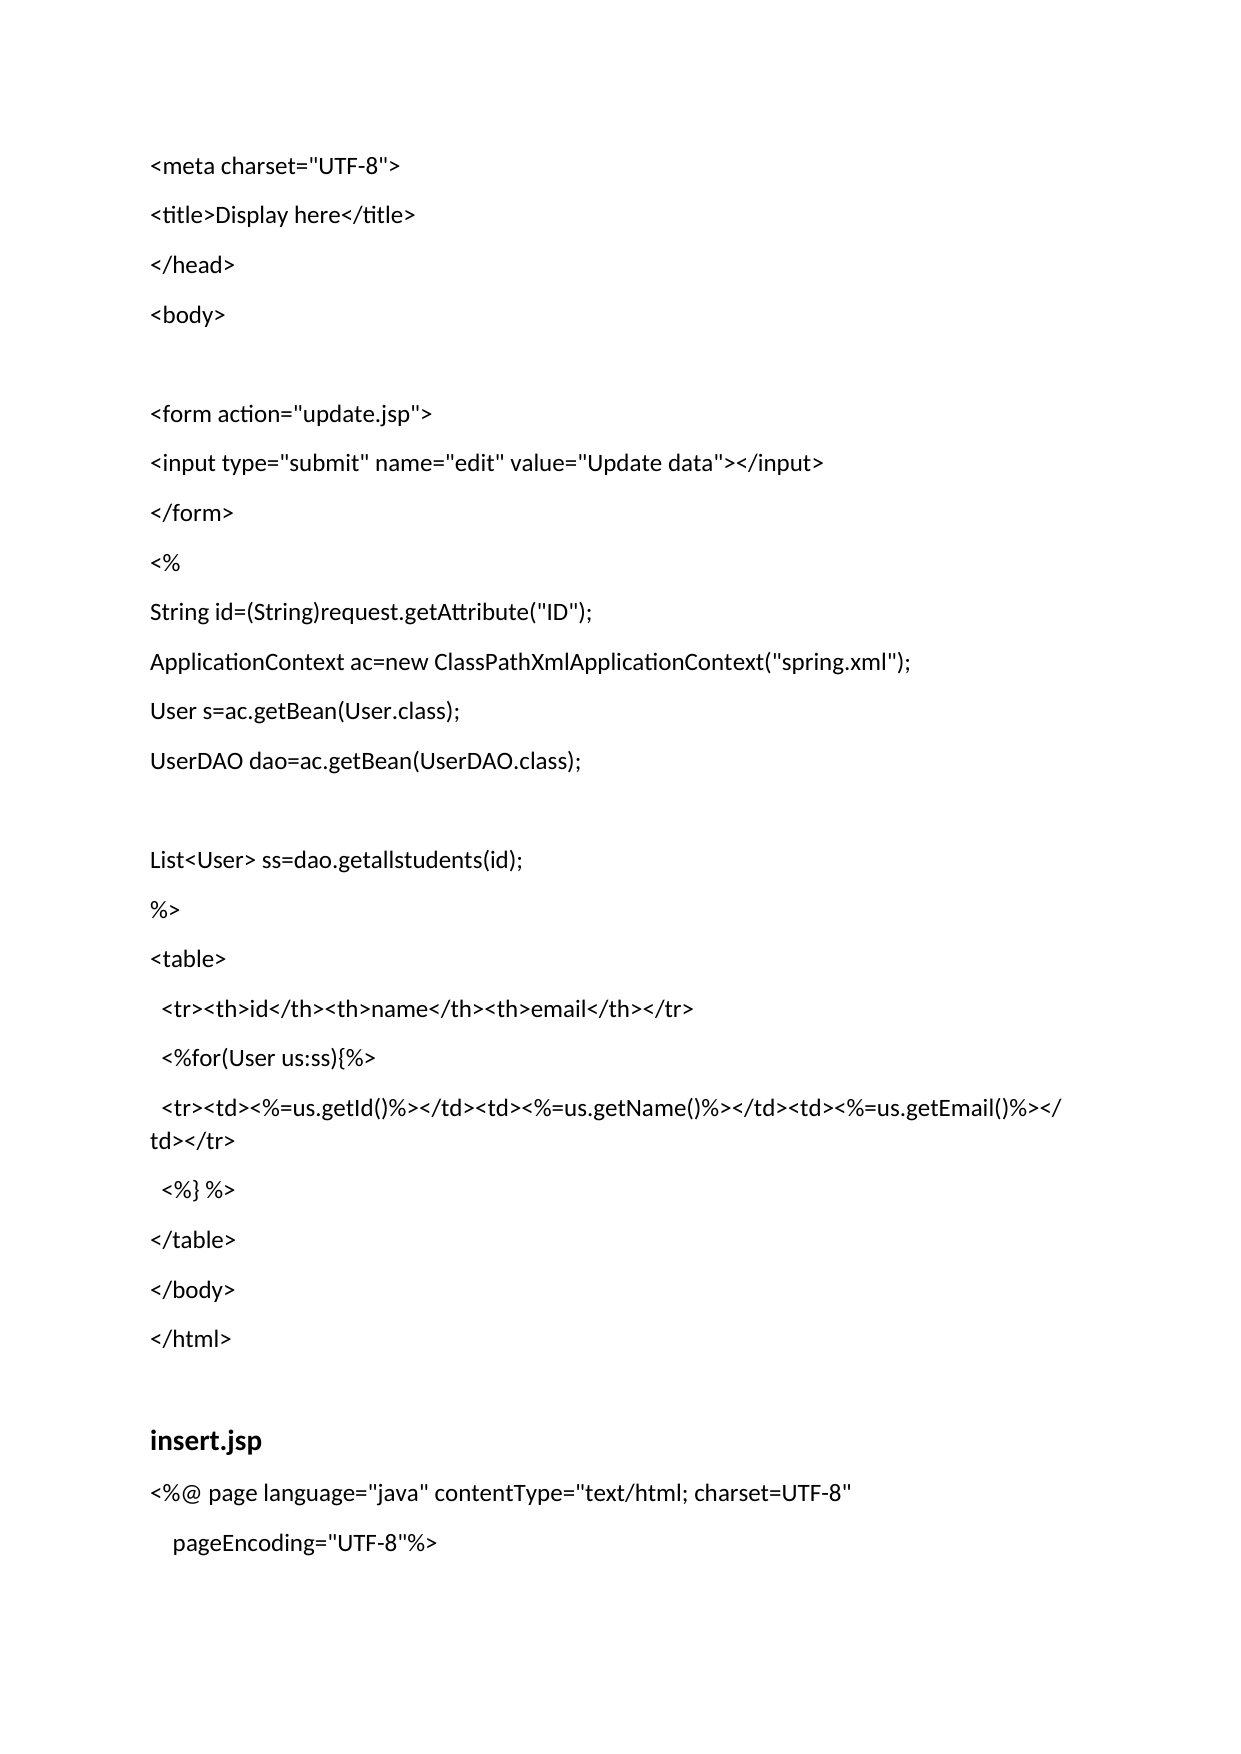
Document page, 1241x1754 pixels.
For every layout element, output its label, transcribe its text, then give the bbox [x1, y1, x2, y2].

text <body> [150, 299, 1090, 329]
text </body> [150, 1274, 1090, 1304]
text <form action="update.jsp"> [150, 398, 1090, 428]
text <%} %> [150, 1174, 1090, 1205]
text </table> [150, 1224, 1090, 1255]
text ApplicationContext ac=new ClassPathXmlApplicationContext("spring.xml"); [150, 646, 1090, 676]
text <%@ page language="java" contentType="text/html; charset=UTF-8" [150, 1478, 1090, 1508]
text pageEncoding="UTF-8"%> [150, 1527, 1090, 1558]
text <input type="submit" name="edit" value="Update data"></input> [150, 447, 1090, 478]
text List<User> ss=dao.getallstudents(id); [150, 844, 1090, 875]
text <% [150, 547, 1090, 577]
text <meta charset="UTF-8"> [150, 150, 1090, 181]
text </html> [150, 1323, 1090, 1354]
text </form> [150, 497, 1090, 528]
text <tr><td><%=us.getId()%></td><td><%=us.getName()%></td><td><%=us.getEmail()%></td></tr> [150, 1092, 1090, 1156]
text %> [150, 894, 1090, 924]
text User s=ac.getBean(User.class); [150, 695, 1090, 726]
text <table> [150, 943, 1090, 974]
text </head> [150, 249, 1090, 280]
text String id=(String)request.getAttribute("ID"); [150, 596, 1090, 627]
text <tr><th>id</th><th>name</th><th>email</th></tr> [150, 993, 1090, 1023]
text UserDAO dao=ac.getBean(UserDAO.class); [150, 745, 1090, 776]
text insert.jsp [150, 1422, 1090, 1458]
text <%for(User us:ss){%> [150, 1042, 1090, 1073]
text <title>Display here</title> [150, 199, 1090, 230]
